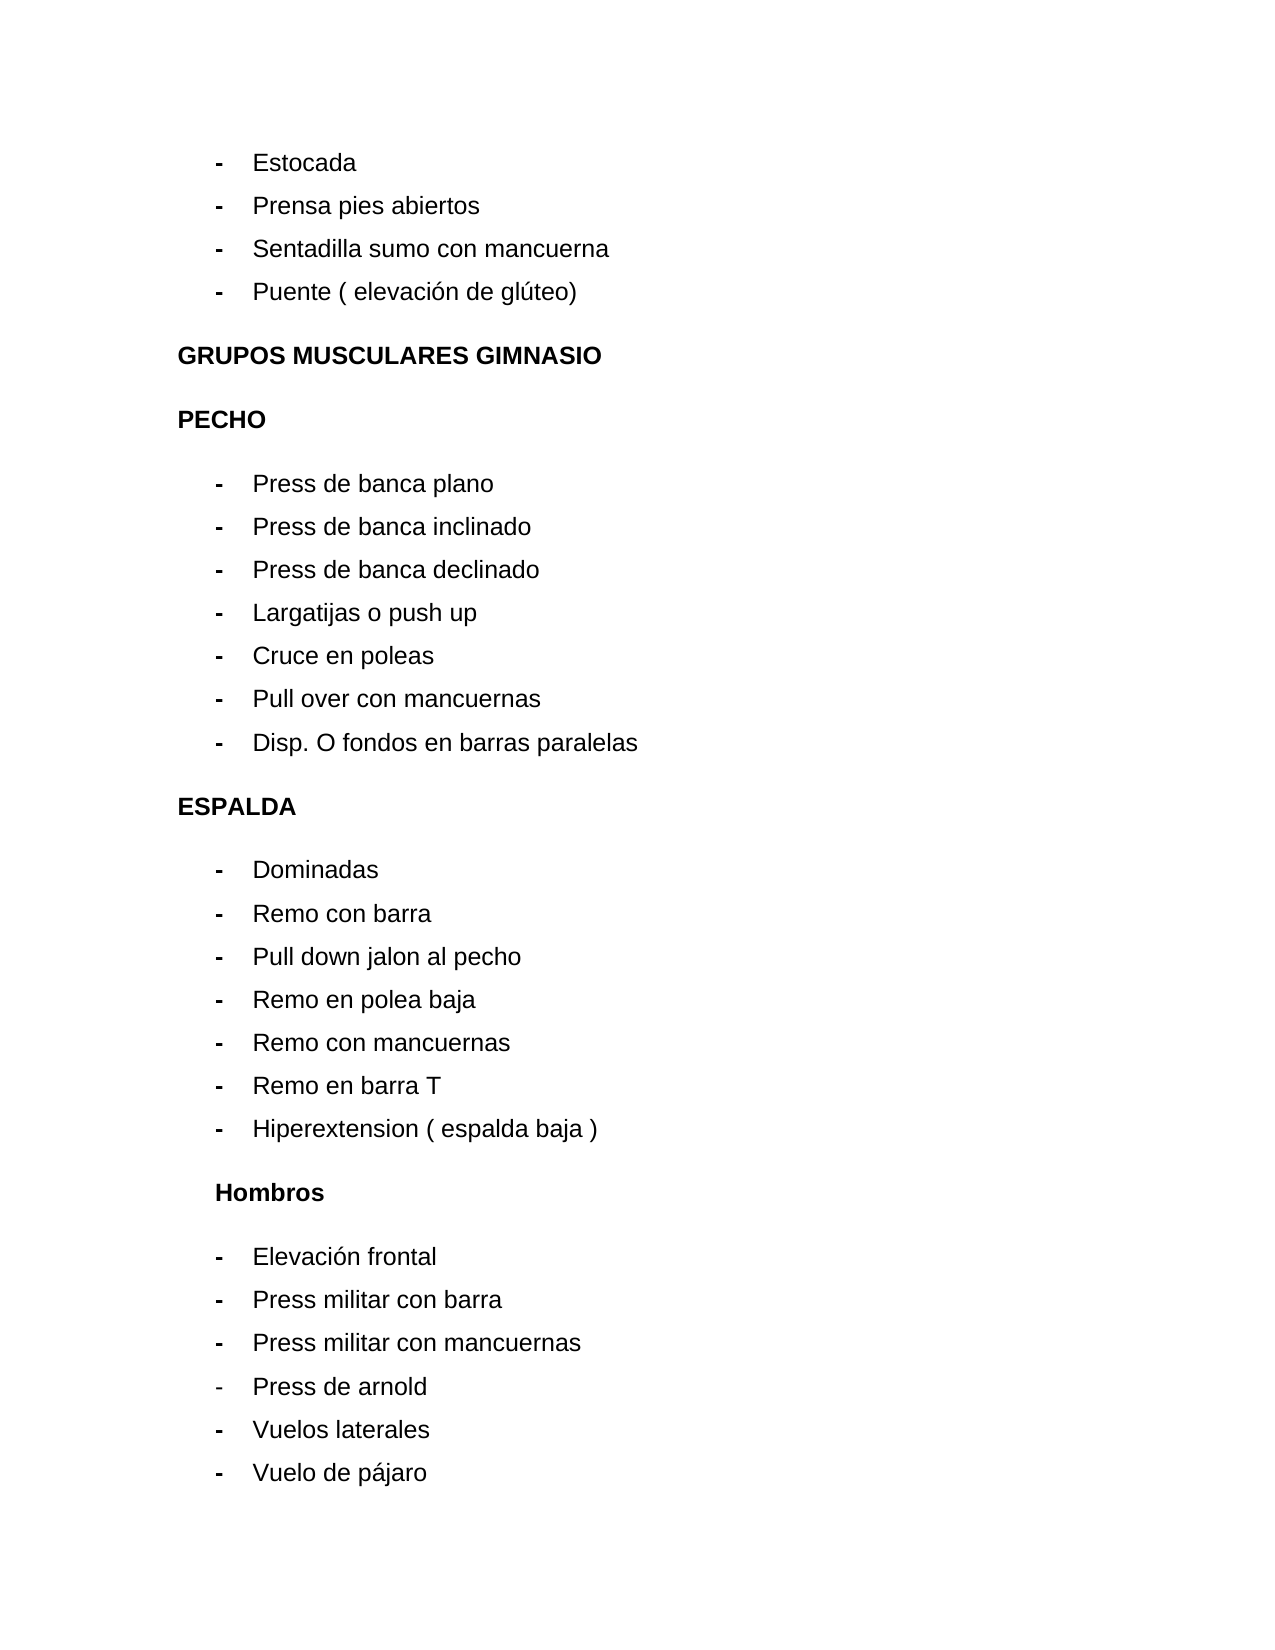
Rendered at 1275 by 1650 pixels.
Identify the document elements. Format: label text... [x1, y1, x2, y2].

list Largatijas o push up [215, 598, 1098, 627]
list Press de arnold [215, 1372, 1098, 1400]
list Press de banca declinado [215, 555, 1098, 584]
list Estocada [215, 148, 1098, 176]
text ESPALDA [177, 792, 1098, 820]
list Remo con mancuernas [215, 1028, 1098, 1057]
list Press de banca plano [215, 469, 1098, 498]
list Vuelos laterales [215, 1415, 1098, 1443]
list Cruce en poleas [215, 641, 1098, 670]
list Remo en barra T [215, 1071, 1098, 1100]
list Sentadilla sumo con mancuerna [215, 234, 1098, 263]
text GRUPOS MUSCULARES GIMNASIO [177, 341, 1098, 370]
list Dominadas [215, 856, 1098, 884]
list Remo en polea baja [215, 985, 1098, 1014]
list Press militar con barra [215, 1285, 1098, 1314]
list Vuelo de pájaro [215, 1458, 1098, 1487]
list Press militar con mancuernas [215, 1328, 1098, 1357]
list Puente ( elevación de glúteo) [215, 277, 1098, 306]
list Hiperextension ( espalda baja ) [215, 1114, 1098, 1143]
text PECHO [177, 405, 1098, 434]
list Remo con barra [215, 899, 1098, 927]
list Press de banca inclinado [215, 512, 1098, 541]
list Disp. O fondos en barras paralelas [215, 728, 1098, 756]
list Pull down jalon al pecho [215, 942, 1098, 971]
text Hombros [215, 1178, 1098, 1207]
list Prensa pies abiertos [215, 191, 1098, 219]
list Pull over con mancuernas [215, 684, 1098, 713]
list Elevación frontal [215, 1242, 1098, 1271]
